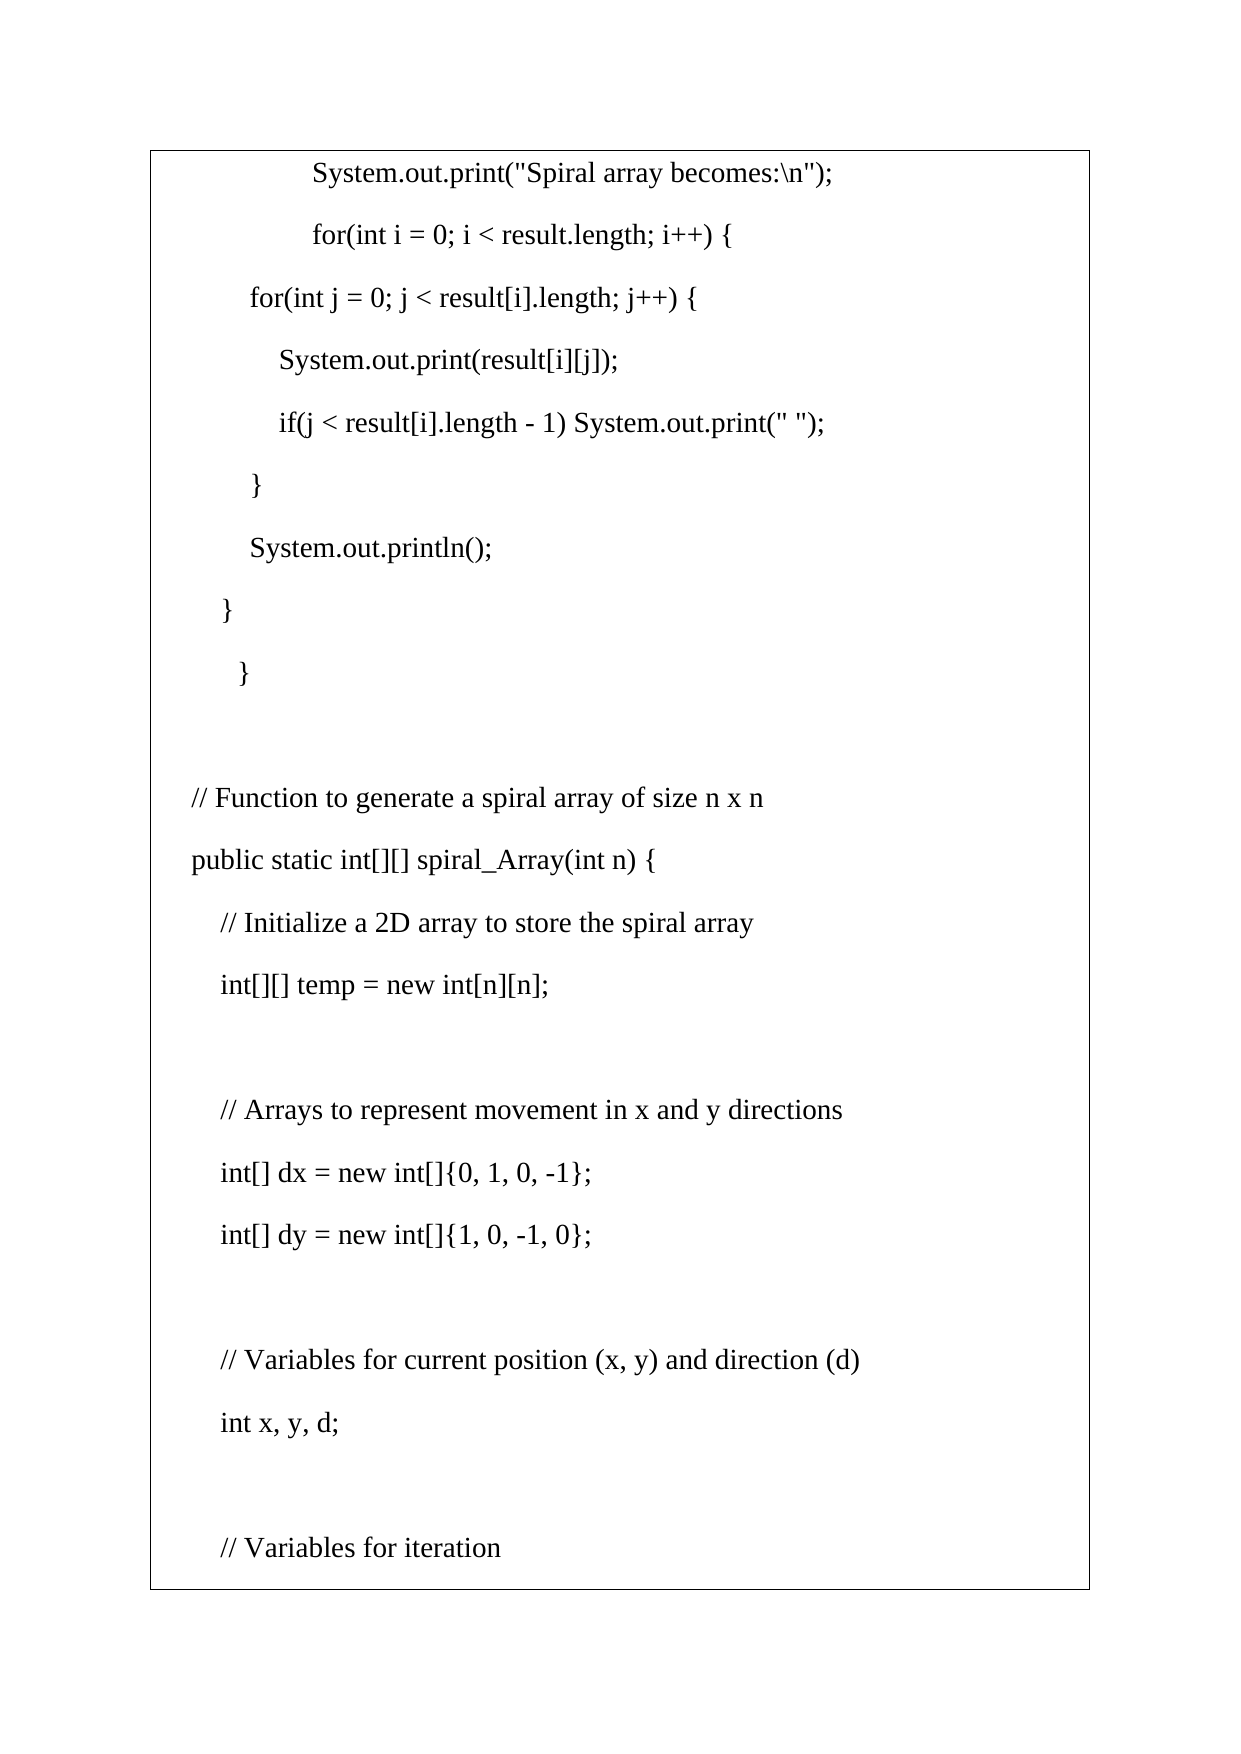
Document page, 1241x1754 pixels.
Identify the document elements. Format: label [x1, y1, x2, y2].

table_header [151, 151, 1089, 1588]
